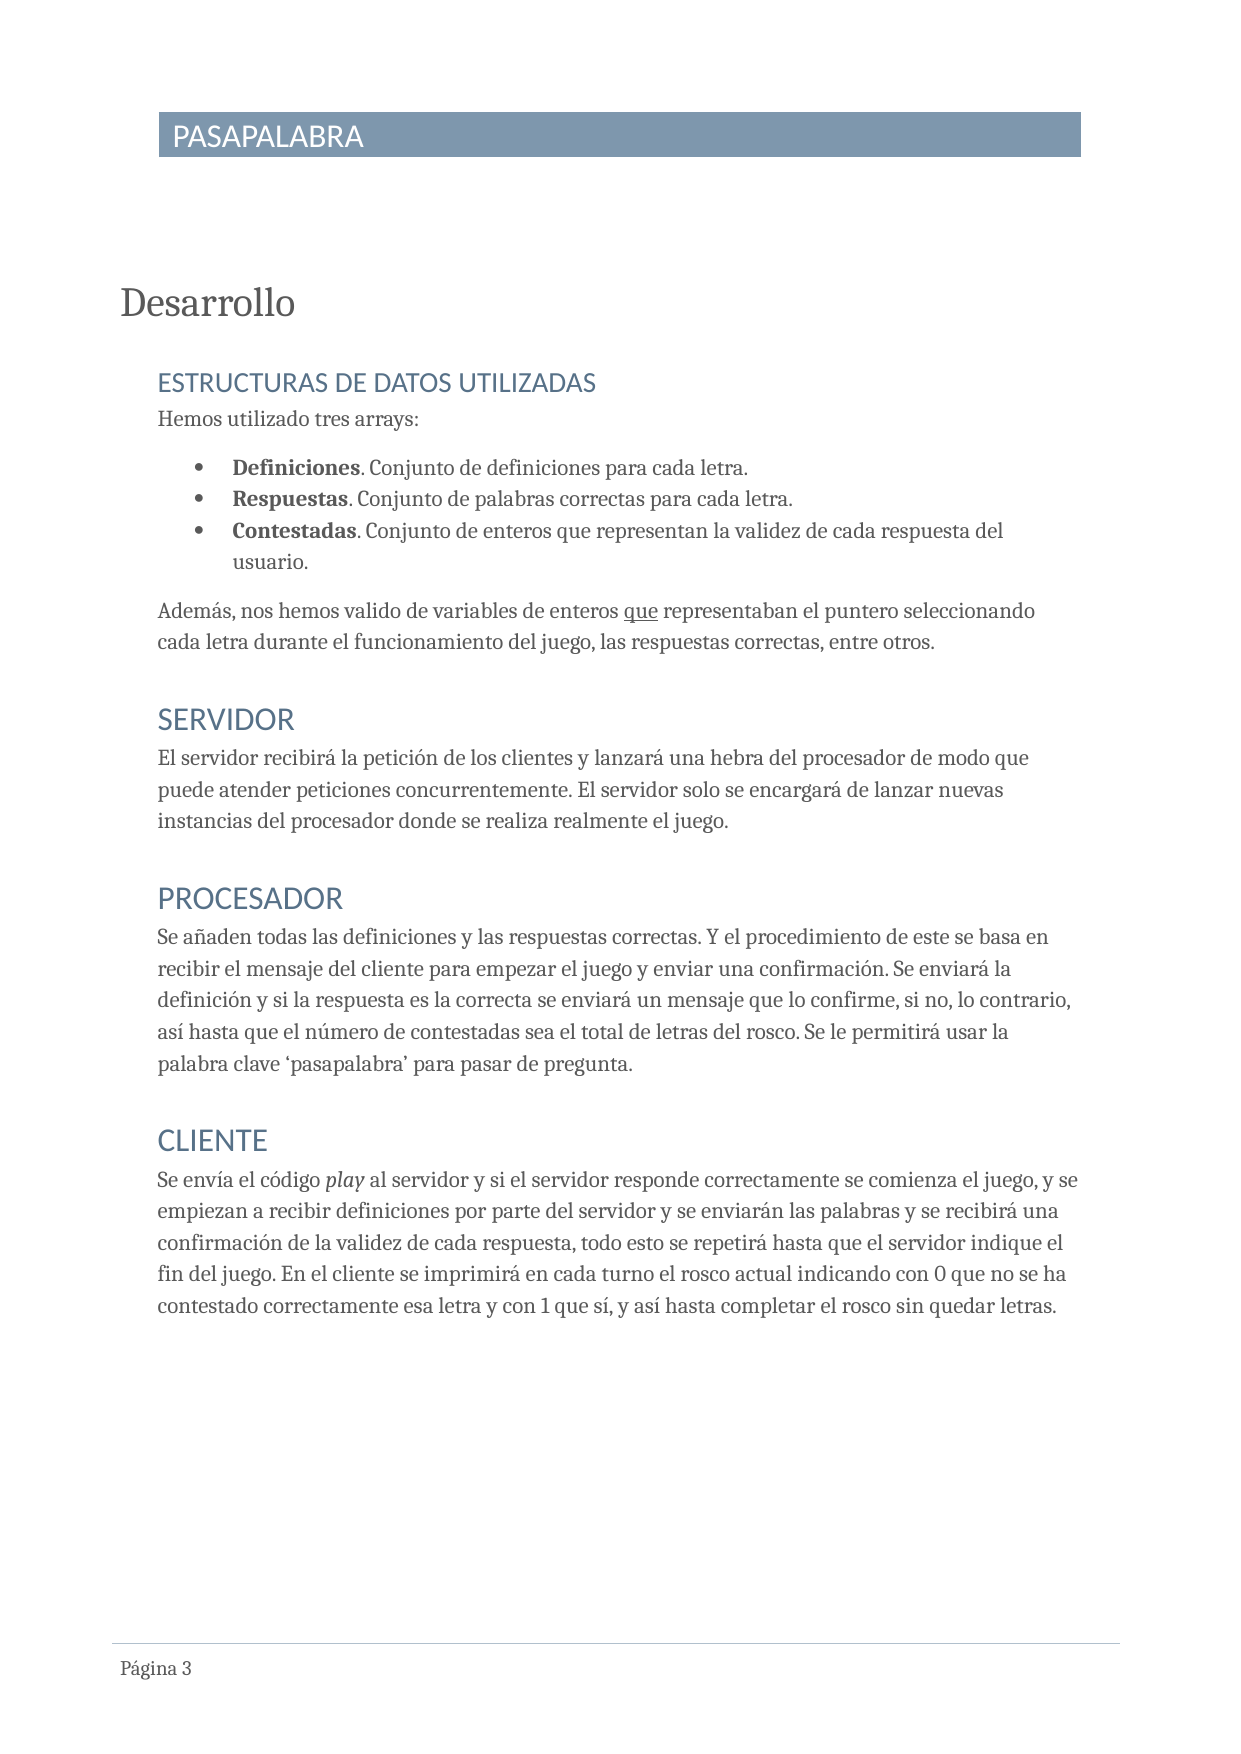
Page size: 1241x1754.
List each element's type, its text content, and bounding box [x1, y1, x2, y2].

text Hemos utilizado tres arrays: [157, 406, 1083, 433]
subtitle Desarrollo [120, 279, 1120, 327]
list Respuestas. Conjunto de palabras correctas para cada letra. [195, 486, 1083, 512]
subtitle Servidor [157, 698, 1083, 739]
text Además, nos hemos valido de variables de enteros que representaban el puntero seleccionando cada letra durante el funcionamiento del juego, las respuestas correctas, entre otros. [157, 597, 1083, 655]
subtitle Procesador [157, 877, 1083, 918]
text Se envía el código play al servidor y si el servidor responde correctamente se comienza el juego, y se empiezan a recibir definiciones por parte del servidor y se enviarán las palabras y se recibirá una confirmación de la validez de cada respuesta, todo esto se repetirá hasta que el servidor indique el fin del juego. En el cliente se imprimirá en cada turno el rosco actual indicando con 0 que no se ha contestado correctamente esa letra y con 1 que sí, y así hasta completar el rosco sin quedar letras. [157, 1166, 1083, 1319]
subtitle Cliente [157, 1119, 1083, 1160]
subtitle Estructuras de datos utilizadas [157, 364, 1083, 400]
list Contestadas. Conjunto de enteros que representan la validez de cada respuesta del usuario. [195, 518, 1083, 576]
list Definiciones. Conjunto de definiciones para cada letra. [195, 454, 1083, 481]
text Se añaden todas las definiciones y las respuestas correctas. Y el procedimiento de este se basa en recibir el mensaje del cliente para empezar el juego y enviar una confirmación. Se enviará la definición y si la respuesta es la correcta se enviará un mensaje que lo confirme, si no, lo contrario, así hasta que el número de contestadas sea el total de letras del rosco. Se le permitirá usar la palabra clave ‘pasapalabra’ para pasar de pregunta. [157, 924, 1083, 1077]
text El servidor recibirá la petición de los clientes y lanzará una hebra del procesador de modo que puede atender peticiones concurrentemente. El servidor solo se encargará de lanzar nuevas instancias del procesador donde se realiza realmente el juego. [157, 745, 1083, 834]
